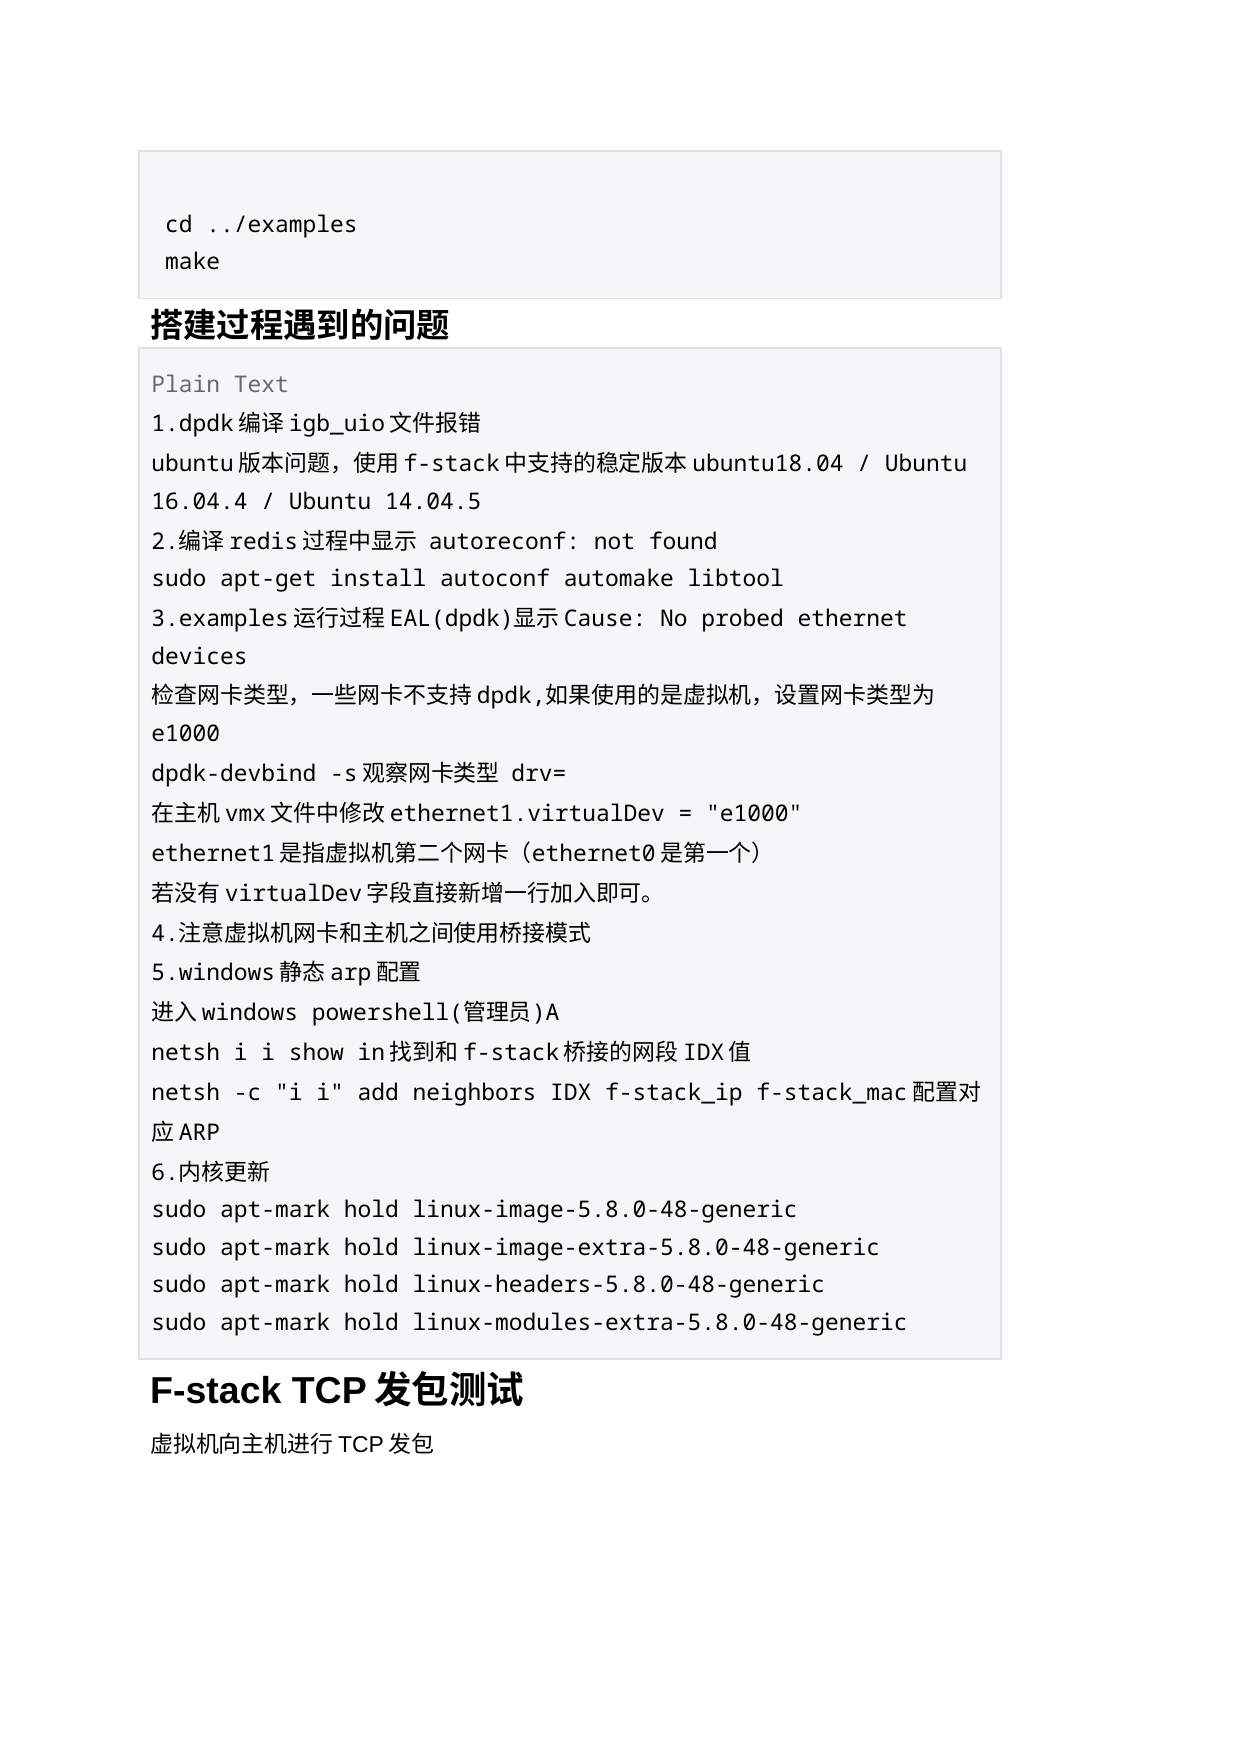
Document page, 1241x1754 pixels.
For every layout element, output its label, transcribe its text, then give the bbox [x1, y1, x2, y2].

text 虚拟机向主机进行TCP发包 [150, 1426, 1090, 1459]
table_header Plain Text 1.dpdk编译igb_uio文件报错 ubuntu版本问题，使用f-stack中支持的稳定版本ubuntu18.04 / Ubuntu 16.04.4 / Ubuntu 14.04.5 2.编译redis过程中显示 autoreconf: not found sudo apt-get install autoconf automake libtool 3.examples运行过程EAL(dpdk)显示Cause: No probed ethernet devices 检查网卡类型，一些网卡不支持dpdk,如果使用的是虚拟机，设置网卡类型为e1000 dpdk-devbind -s观察网卡类型 drv= 在主机vmx文件中修改ethernet1.virtualDev = "e1000" ethernet1是指虚拟机第二个网卡（ethernet0是第一个） 若没有virtualDev字段直接新增一行加入即可。 4.注意虚拟机网卡和主机之间使用桥接模式 5.windows静态arp配置 进入windows powershell(管理员)A netsh i i show in找到和f-stack桥接的网段IDX值 netsh -c "i i" add neighbors IDX f-stack_ip f-stack_mac配置对应ARP 6.内核更新 sudo apt-mark hold linux-image-5.8.0-48-generic sudo apt-mark hold linux-image-extra-5.8.0-48-generic sudo apt-mark hold linux-headers-5.8.0-48-generic sudo apt-mark hold linux-modules-extra-5.8.0-48-generic [140, 349, 1000, 1358]
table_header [140, 152, 1000, 297]
